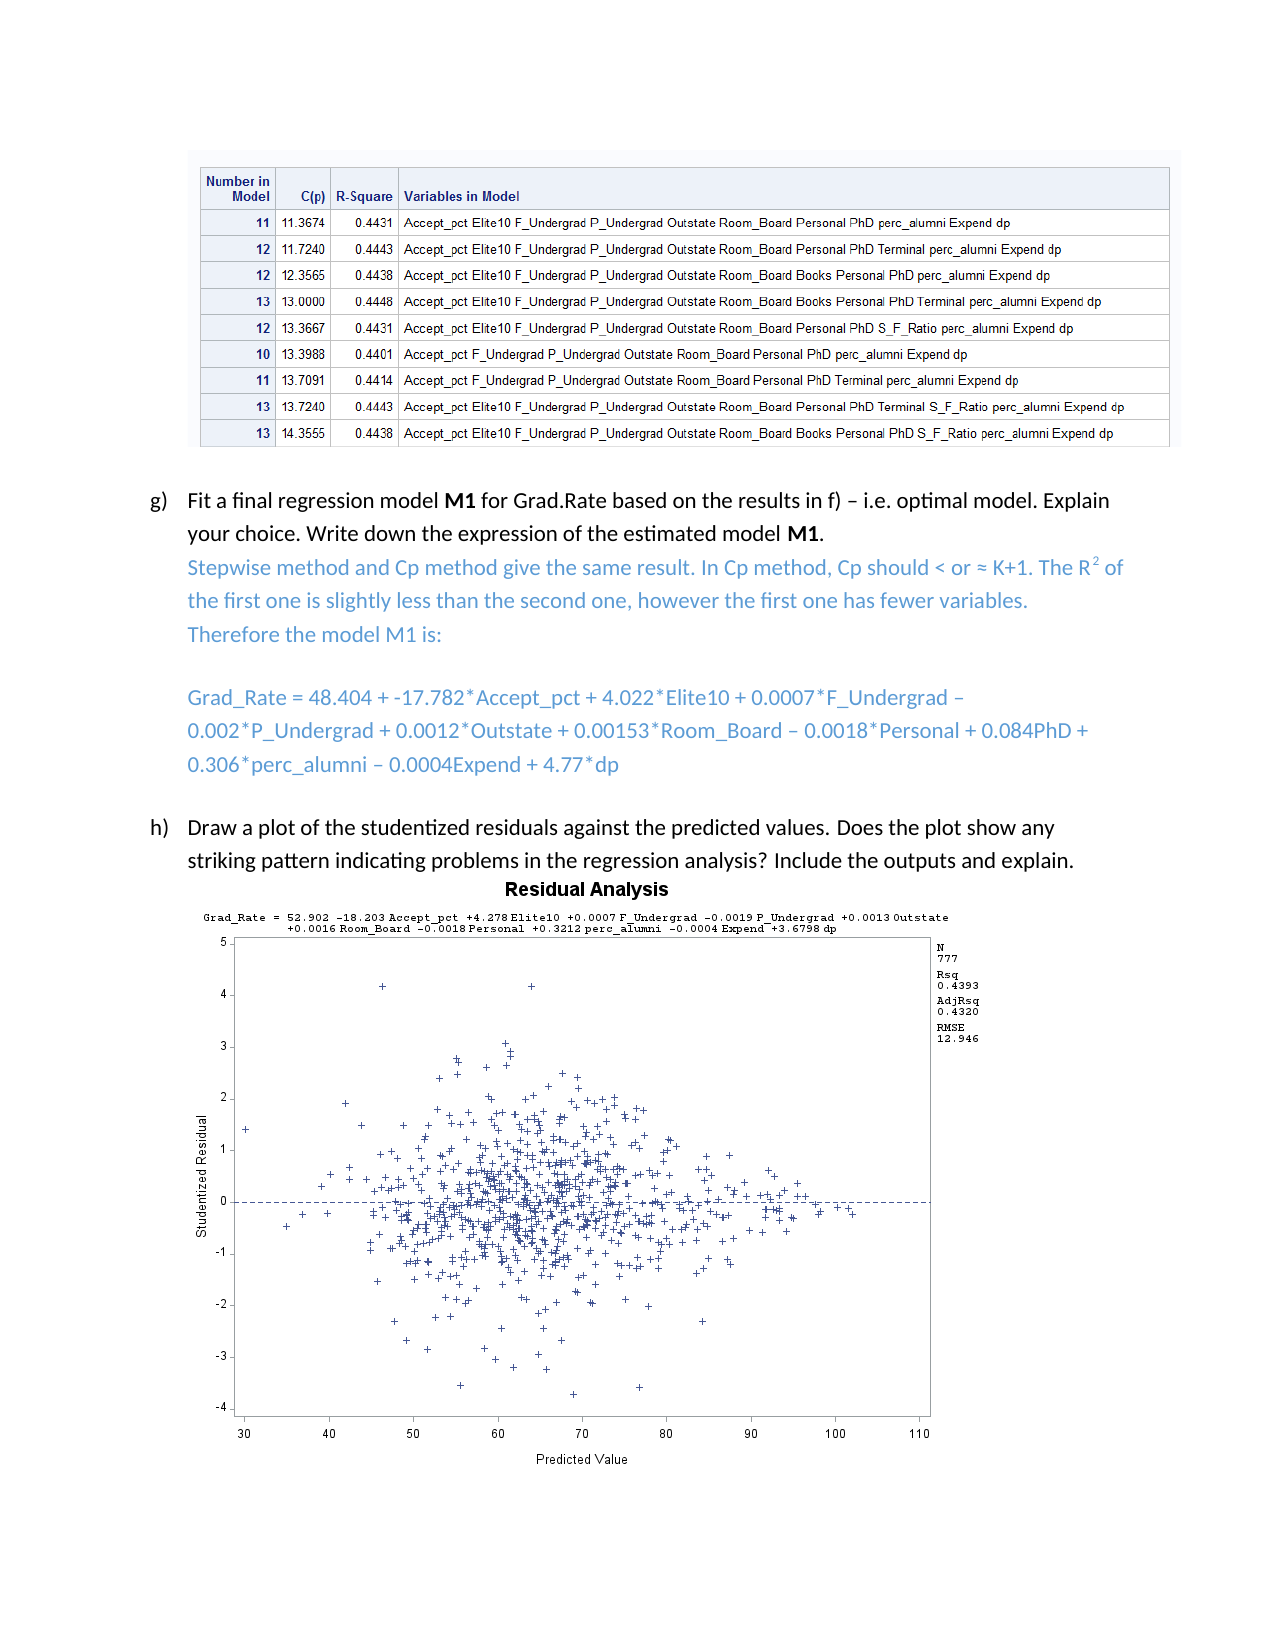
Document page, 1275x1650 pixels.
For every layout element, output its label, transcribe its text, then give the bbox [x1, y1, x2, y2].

picture [187, 150, 1182, 447]
text Grad_Rate = 48.404 + -17.782*Accept_pct + 4.022*Elite10 + 0.0007*F_Undergrad – 0.002*P_Undergrad + 0.0012*Outstate + 0.00153*Room_Board – 0.0018*Personal + 0.084PhD + 0.306*perc_alumni – 0.0004Expend + 4.77*dp [187, 683, 1125, 778]
text Stepwise method and Cp method give the same result. In Cp method, Cp should < or ≈ K+1. The R2 of the first one is slightly less than the second one, however the first one has fewer variables. Therefore the model M1 is: [187, 553, 1125, 648]
list Draw a plot of the studentized residuals against the predicted values. Does the plot show any striking pattern indicating problems in the regression analysis? Include the outputs and explain. [150, 813, 1125, 874]
picture [187, 879, 986, 1479]
list Fit a final regression model M1 for Grad.Rate based on the results in f) – i.e. optimal model. Explain your choice. Write down the expression of the estimated model M1. [150, 486, 1125, 547]
